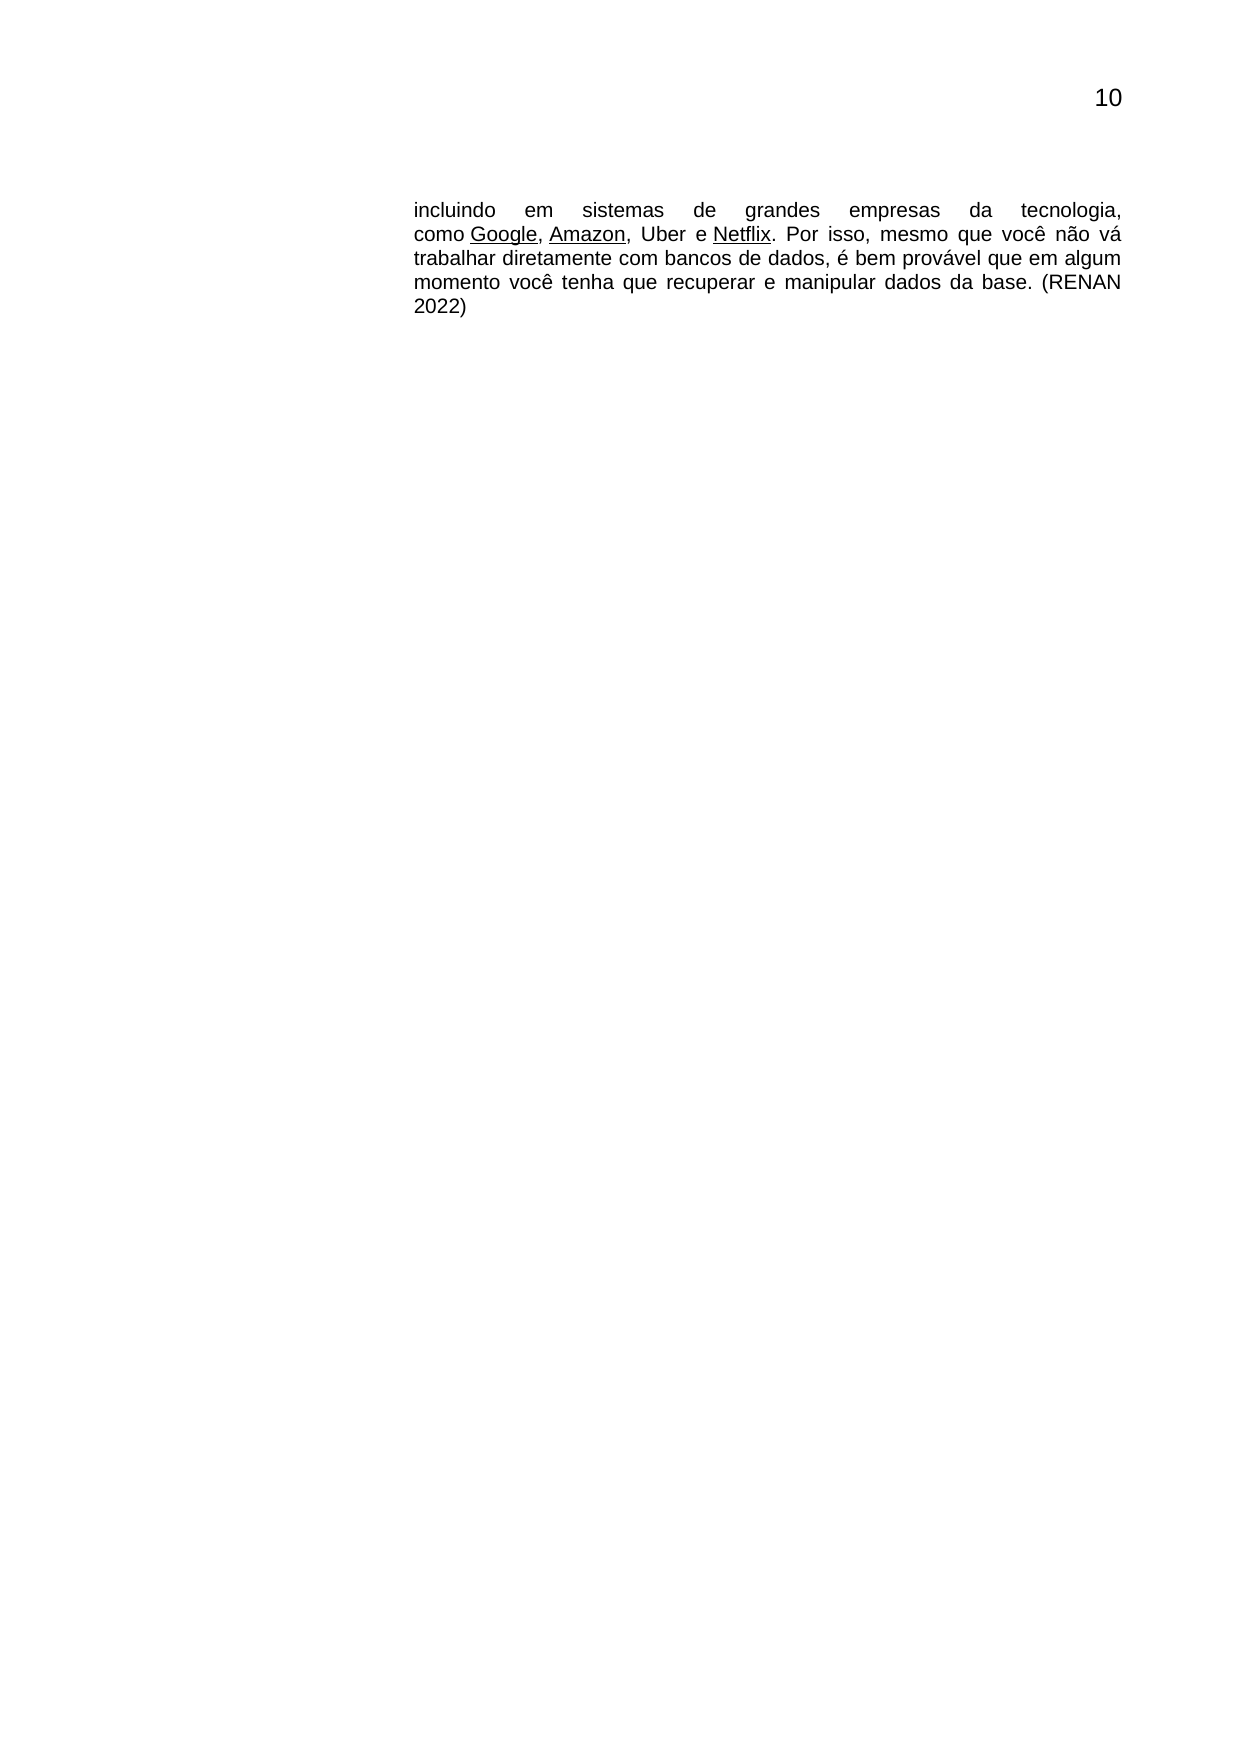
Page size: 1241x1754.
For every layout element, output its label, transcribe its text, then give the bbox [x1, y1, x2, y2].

text Atualmente, a linguagem SQL é usada nas mais variadas aplicações, incluindo em sistemas de grandes empresas da tecnologia, como Google, Amazon, Uber e Netflix. Por isso, mesmo que você não vá trabalhar diretamente com bancos de dados, é bem provável que em algum momento você tenha que recuperar e manipular dados da base. (RENAN 2022) [413, 255, 1122, 317]
